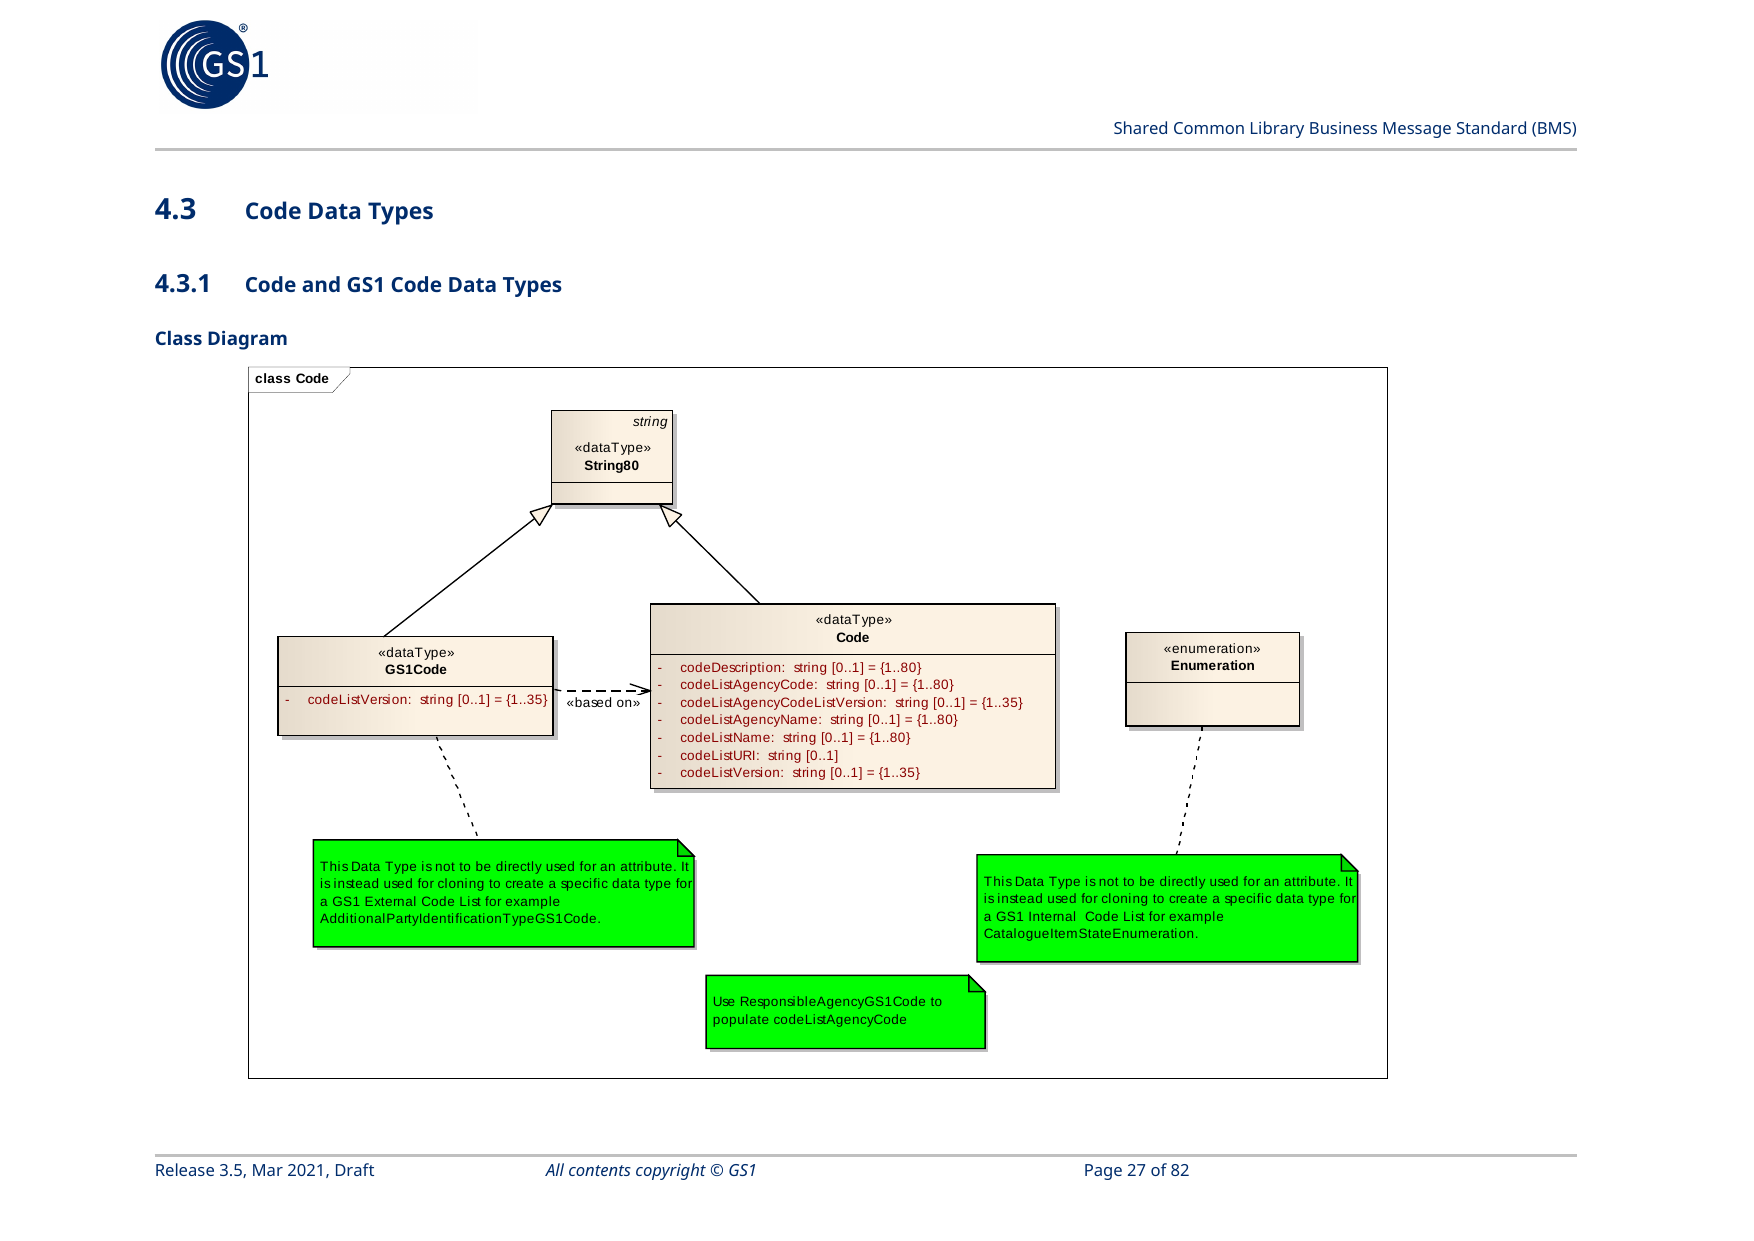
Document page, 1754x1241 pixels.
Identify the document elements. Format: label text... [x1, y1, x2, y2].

subtitle Class Diagram [154, 325, 1577, 350]
subtitle Code and GS1 Code Data Types [154, 266, 1577, 300]
subtitle Code Data Types [154, 189, 1577, 228]
picture [159, 20, 478, 114]
